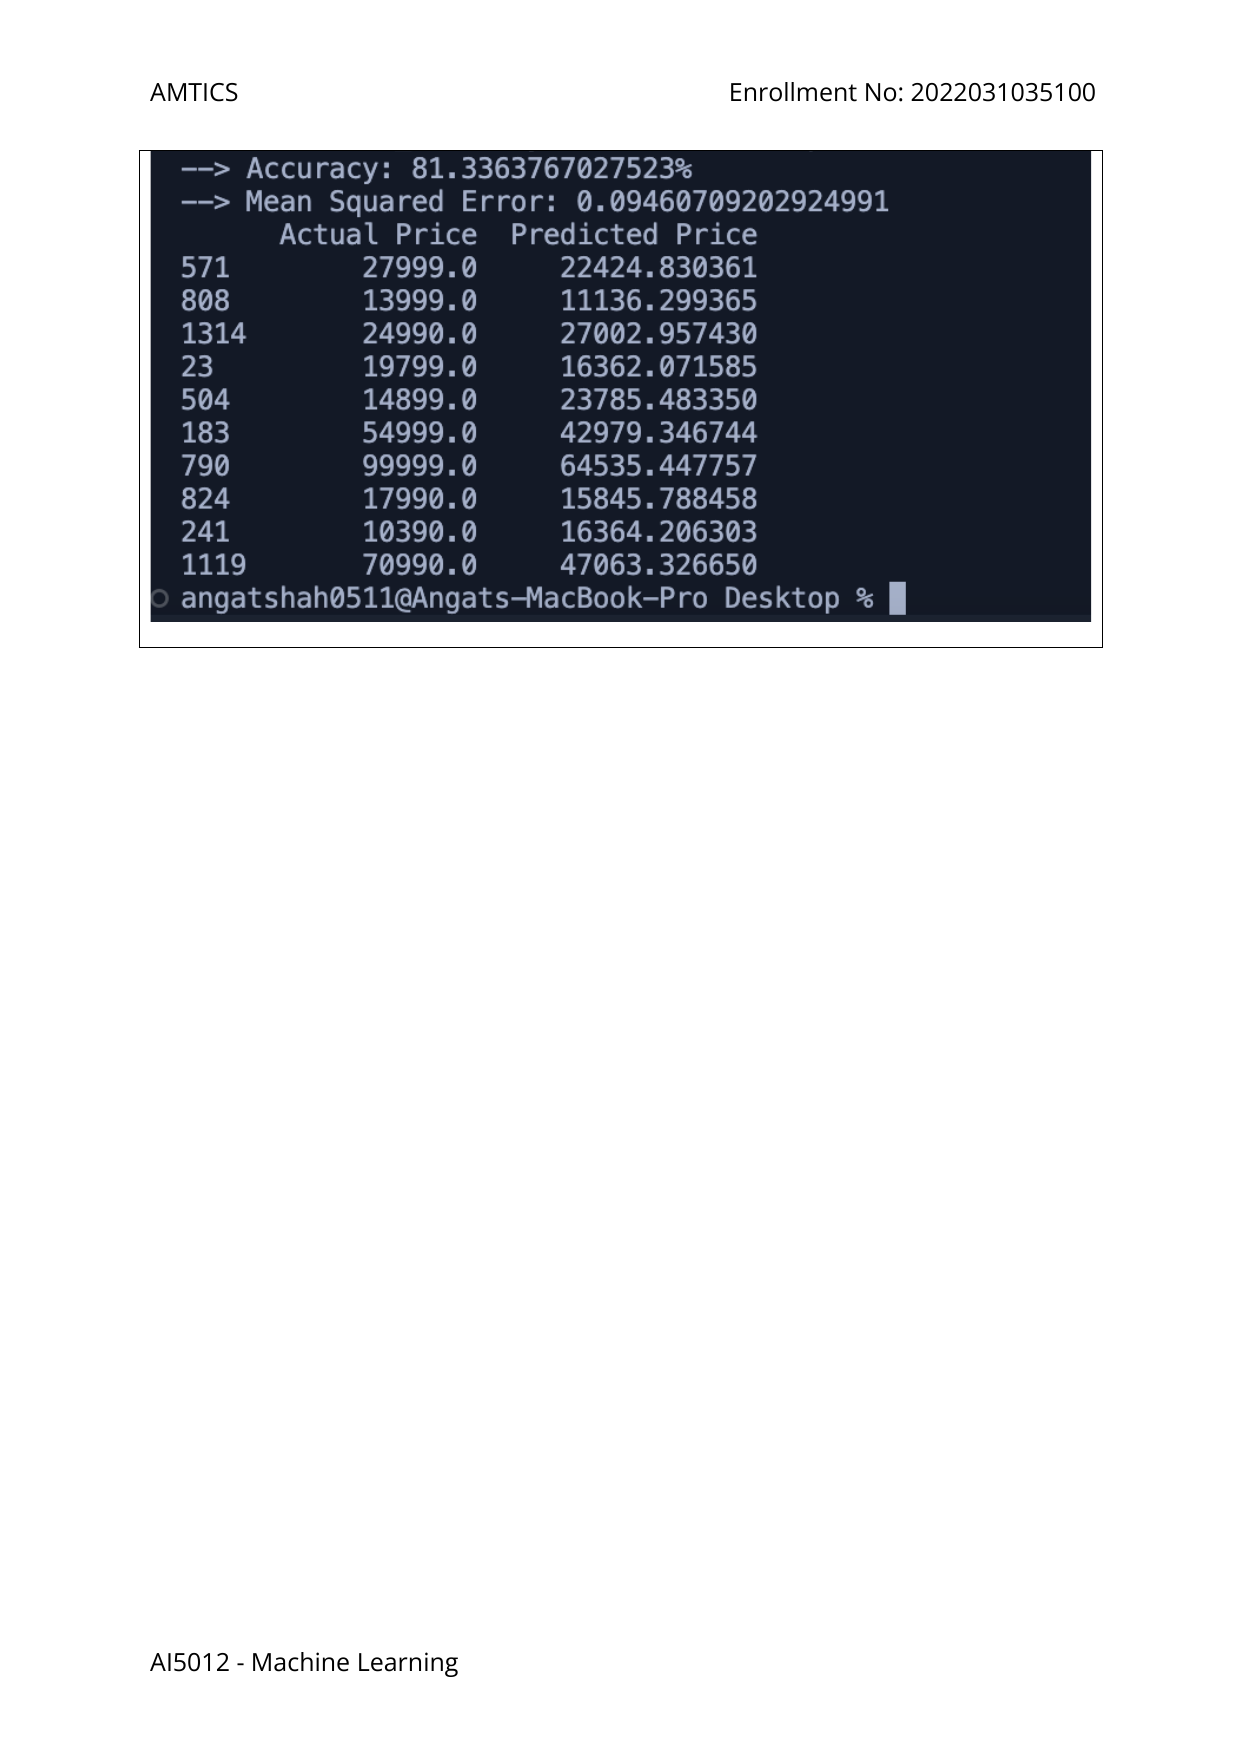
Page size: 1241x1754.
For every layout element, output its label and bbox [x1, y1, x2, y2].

picture [150, 151, 1092, 622]
table_header [140, 151, 1102, 647]
